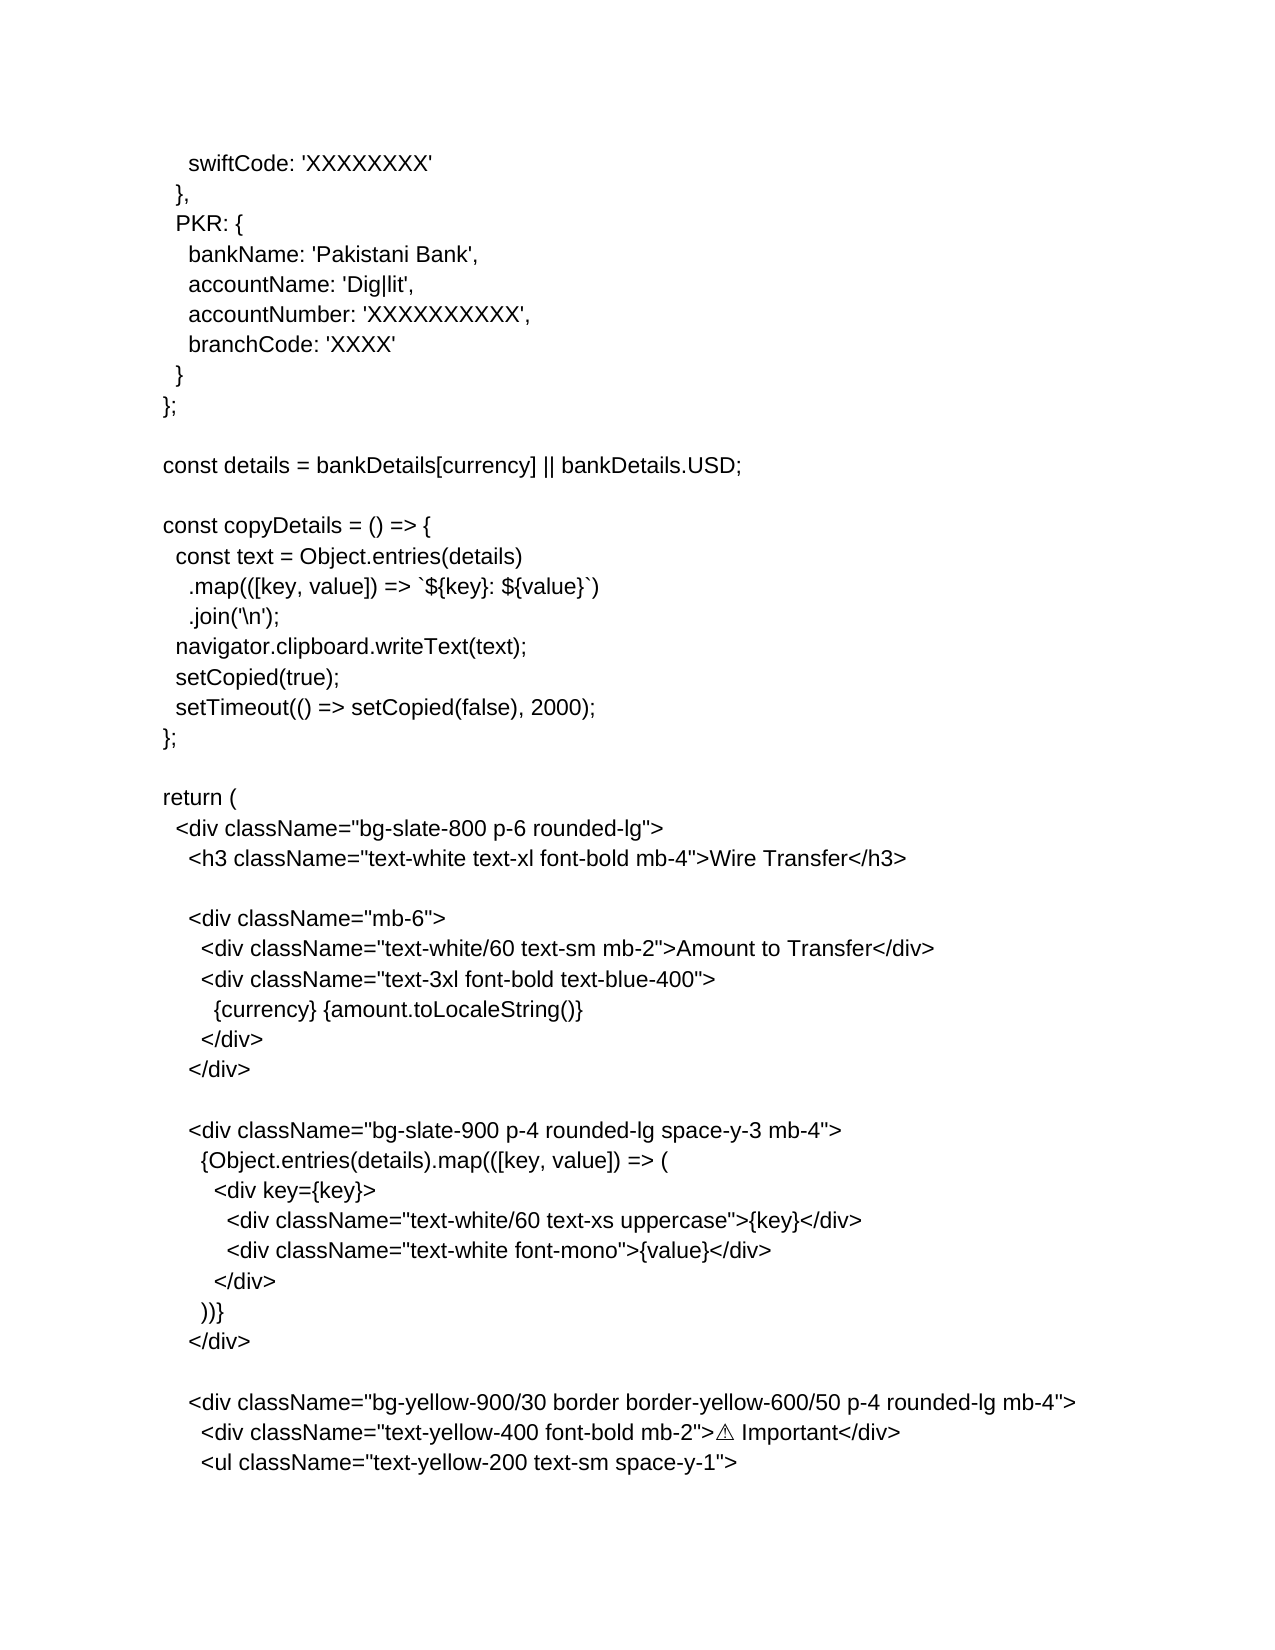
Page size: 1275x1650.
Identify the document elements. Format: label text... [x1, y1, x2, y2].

text <div className="bg-slate-900 p-4 rounded-lg space-y-3 mb-4"> [150, 1117, 1125, 1143]
text const copyDetails = () => { [150, 512, 1125, 539]
text accountNumber: 'XXXXXXXXXX', [150, 301, 1125, 327]
text <div className="bg-yellow-900/30 border border-yellow-600/50 p-4 rounded-lg mb-4"> [150, 1388, 1125, 1415]
text PKR: { [150, 210, 1125, 237]
text <div className="text-3xl font-bold text-blue-400"> [150, 966, 1125, 992]
text <ul className="text-yellow-200 text-sm space-y-1"> [150, 1449, 1125, 1475]
text .join('\n'); [150, 603, 1125, 629]
text const text = Object.entries(details) [150, 543, 1125, 569]
text </div> [150, 1026, 1125, 1052]
text setCopied(true); [150, 663, 1125, 690]
text }, [150, 180, 1125, 207]
text const details = bankDetails[currency] || bankDetails.USD; [150, 452, 1125, 478]
text branchCode: 'XXXX' [150, 331, 1125, 358]
text ))} [150, 1298, 1125, 1324]
text <div className="bg-slate-800 p-6 rounded-lg"> [150, 814, 1125, 841]
text <div className="mb-6"> [150, 905, 1125, 932]
text <div key={key}> [150, 1177, 1125, 1203]
text <div className="text-yellow-400 font-bold mb-2">⚠️ Important</div> [150, 1419, 1125, 1445]
text } [150, 361, 1125, 388]
text accountName: 'Dig|lit', [150, 271, 1125, 297]
text </div> [150, 1056, 1125, 1083]
text </div> [150, 1328, 1125, 1354]
text .map(([key, value]) => `${key}: ${value}`) [150, 573, 1125, 599]
text }; [150, 392, 1125, 418]
text </div> [150, 1268, 1125, 1294]
text setTimeout(() => setCopied(false), 2000); [150, 694, 1125, 720]
text <div className="text-white/60 text-xs uppercase">{key}</div> [150, 1207, 1125, 1234]
text return ( [150, 784, 1125, 811]
text swiftCode: 'XXXXXXXX' [150, 150, 1125, 176]
text }; [150, 724, 1125, 750]
text {Object.entries(details).map(([key, value]) => ( [150, 1147, 1125, 1173]
text <h3 className="text-white text-xl font-bold mb-4">Wire Transfer</h3> [150, 845, 1125, 871]
text {currency} {amount.toLocaleString()} [150, 996, 1125, 1022]
text <div className="text-white font-mono">{value}</div> [150, 1237, 1125, 1264]
text <div className="text-white/60 text-sm mb-2">Amount to Transfer</div> [150, 935, 1125, 962]
text bankName: 'Pakistani Bank', [150, 241, 1125, 267]
text navigator.clipboard.writeText(text); [150, 633, 1125, 660]
